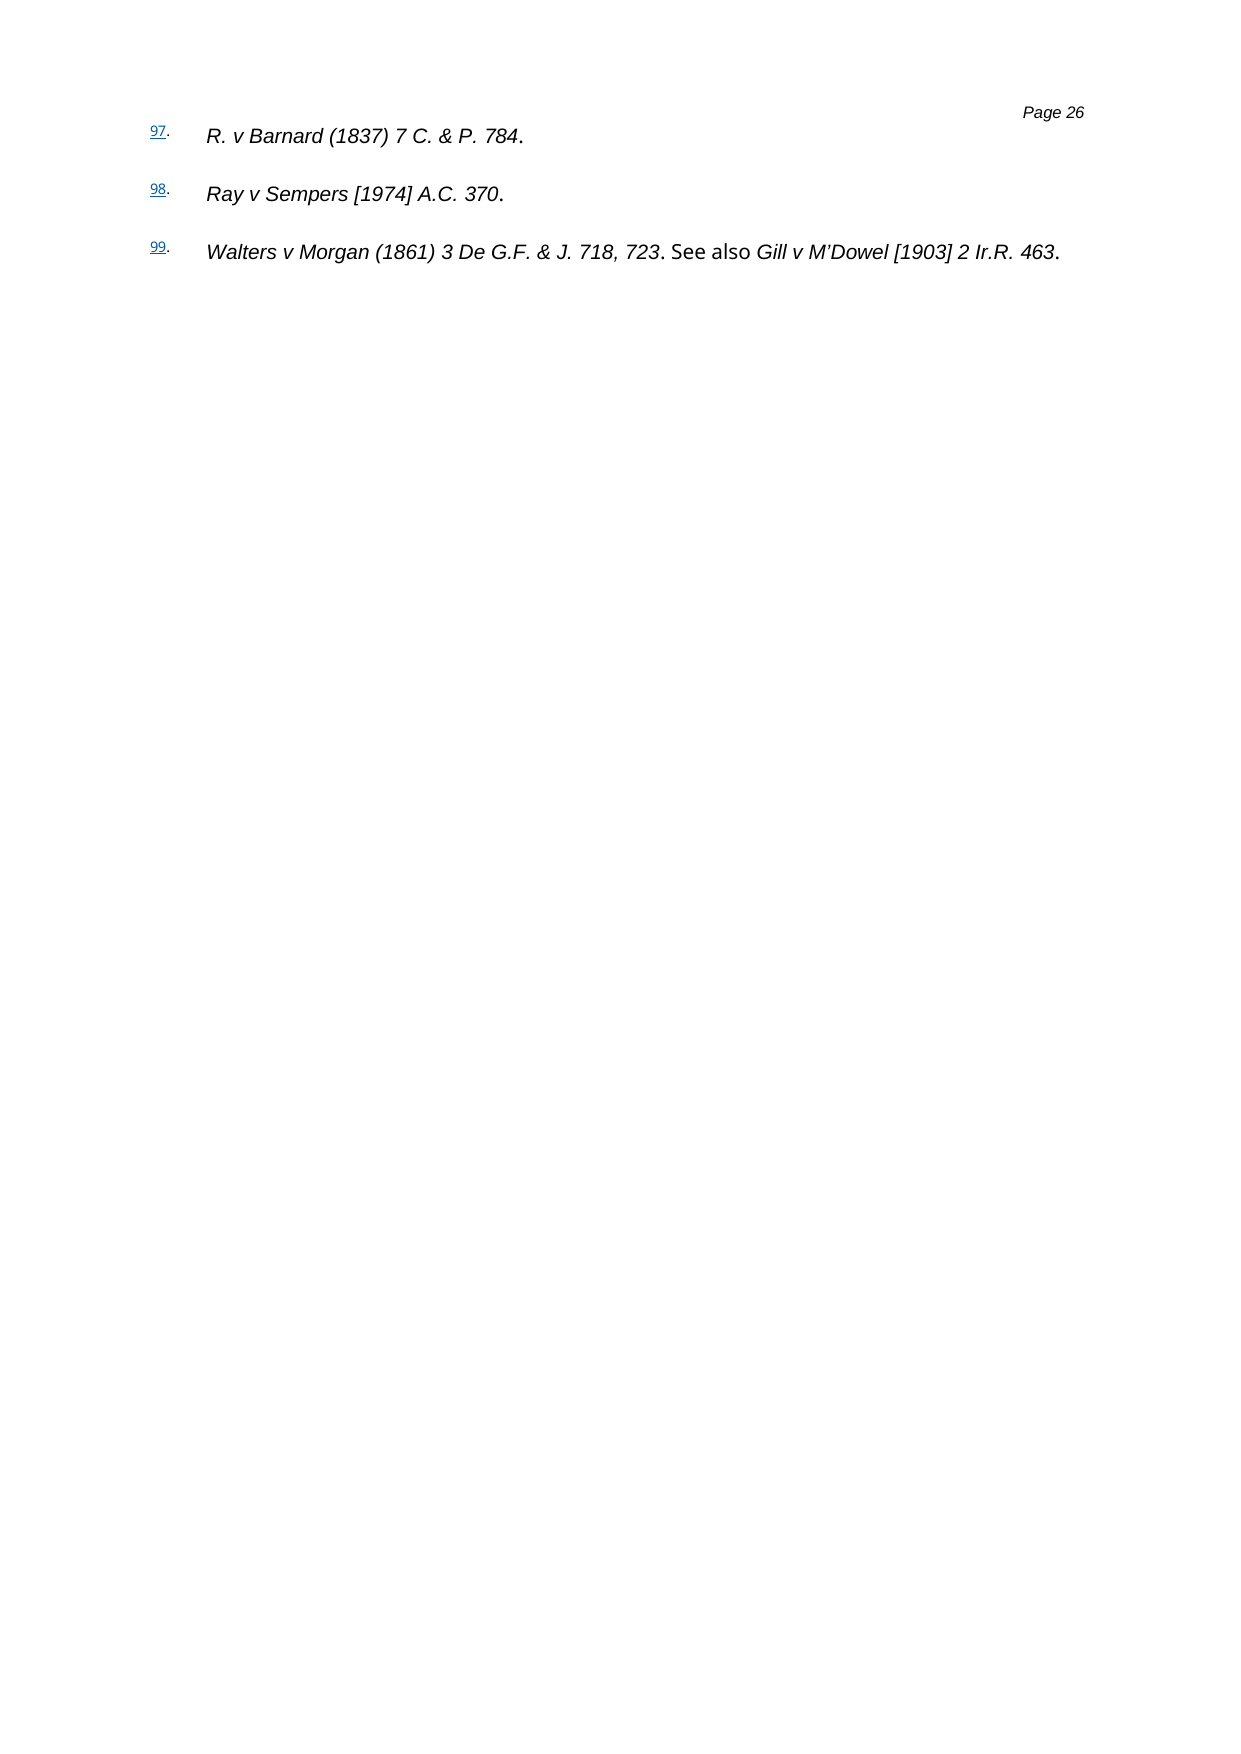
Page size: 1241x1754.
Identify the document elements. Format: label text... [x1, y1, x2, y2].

text 98. Ray v Sempers [1974] A.C. 370. [150, 179, 1107, 207]
text 97. R. v Barnard (1837) 7 C. & P. 784. [150, 121, 1107, 150]
text 99. Walters v Morgan (1861) 3 De G.F. & J. 718, 723. See also Gill v M’Dowel [1903] 2 Ir.R. 463. [150, 236, 1107, 265]
